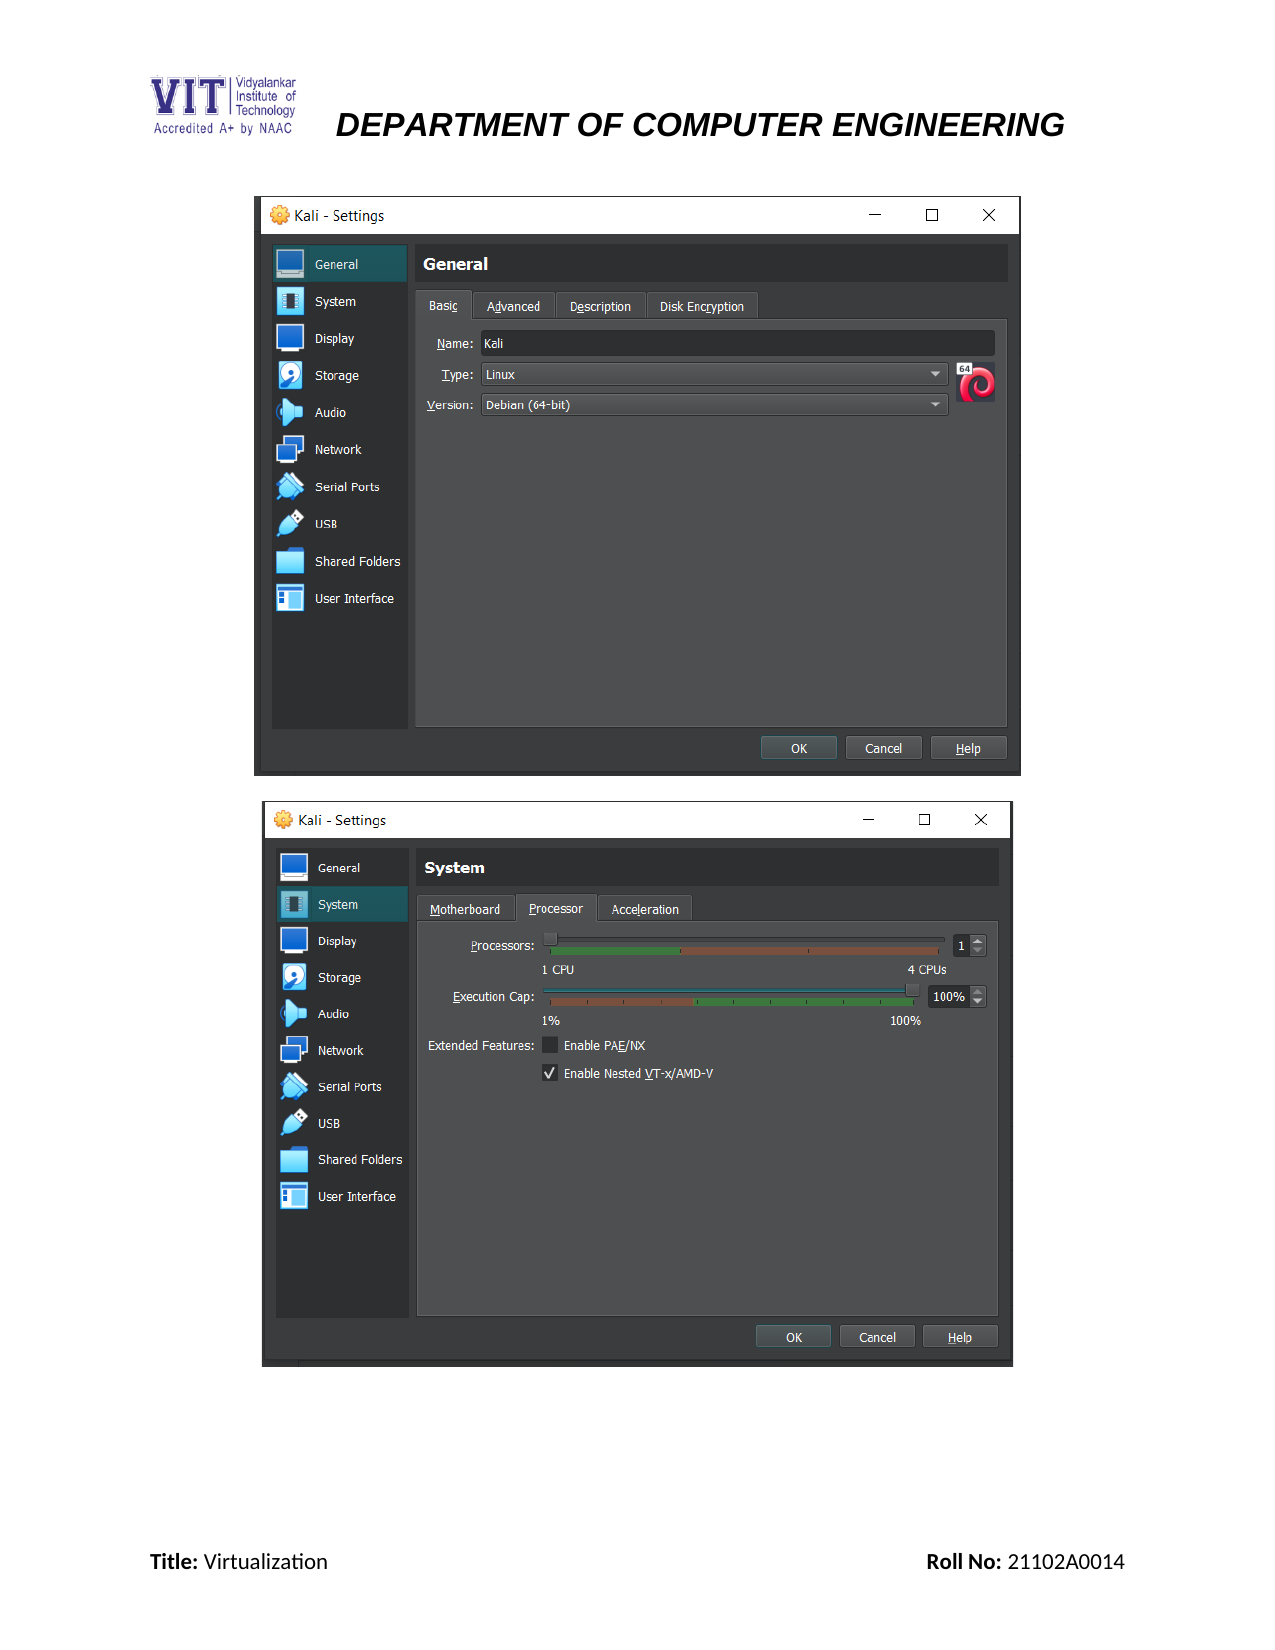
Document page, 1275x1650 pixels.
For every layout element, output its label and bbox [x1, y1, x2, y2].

picture [150, 75, 299, 136]
picture [254, 196, 1021, 776]
picture [261, 801, 1014, 1367]
